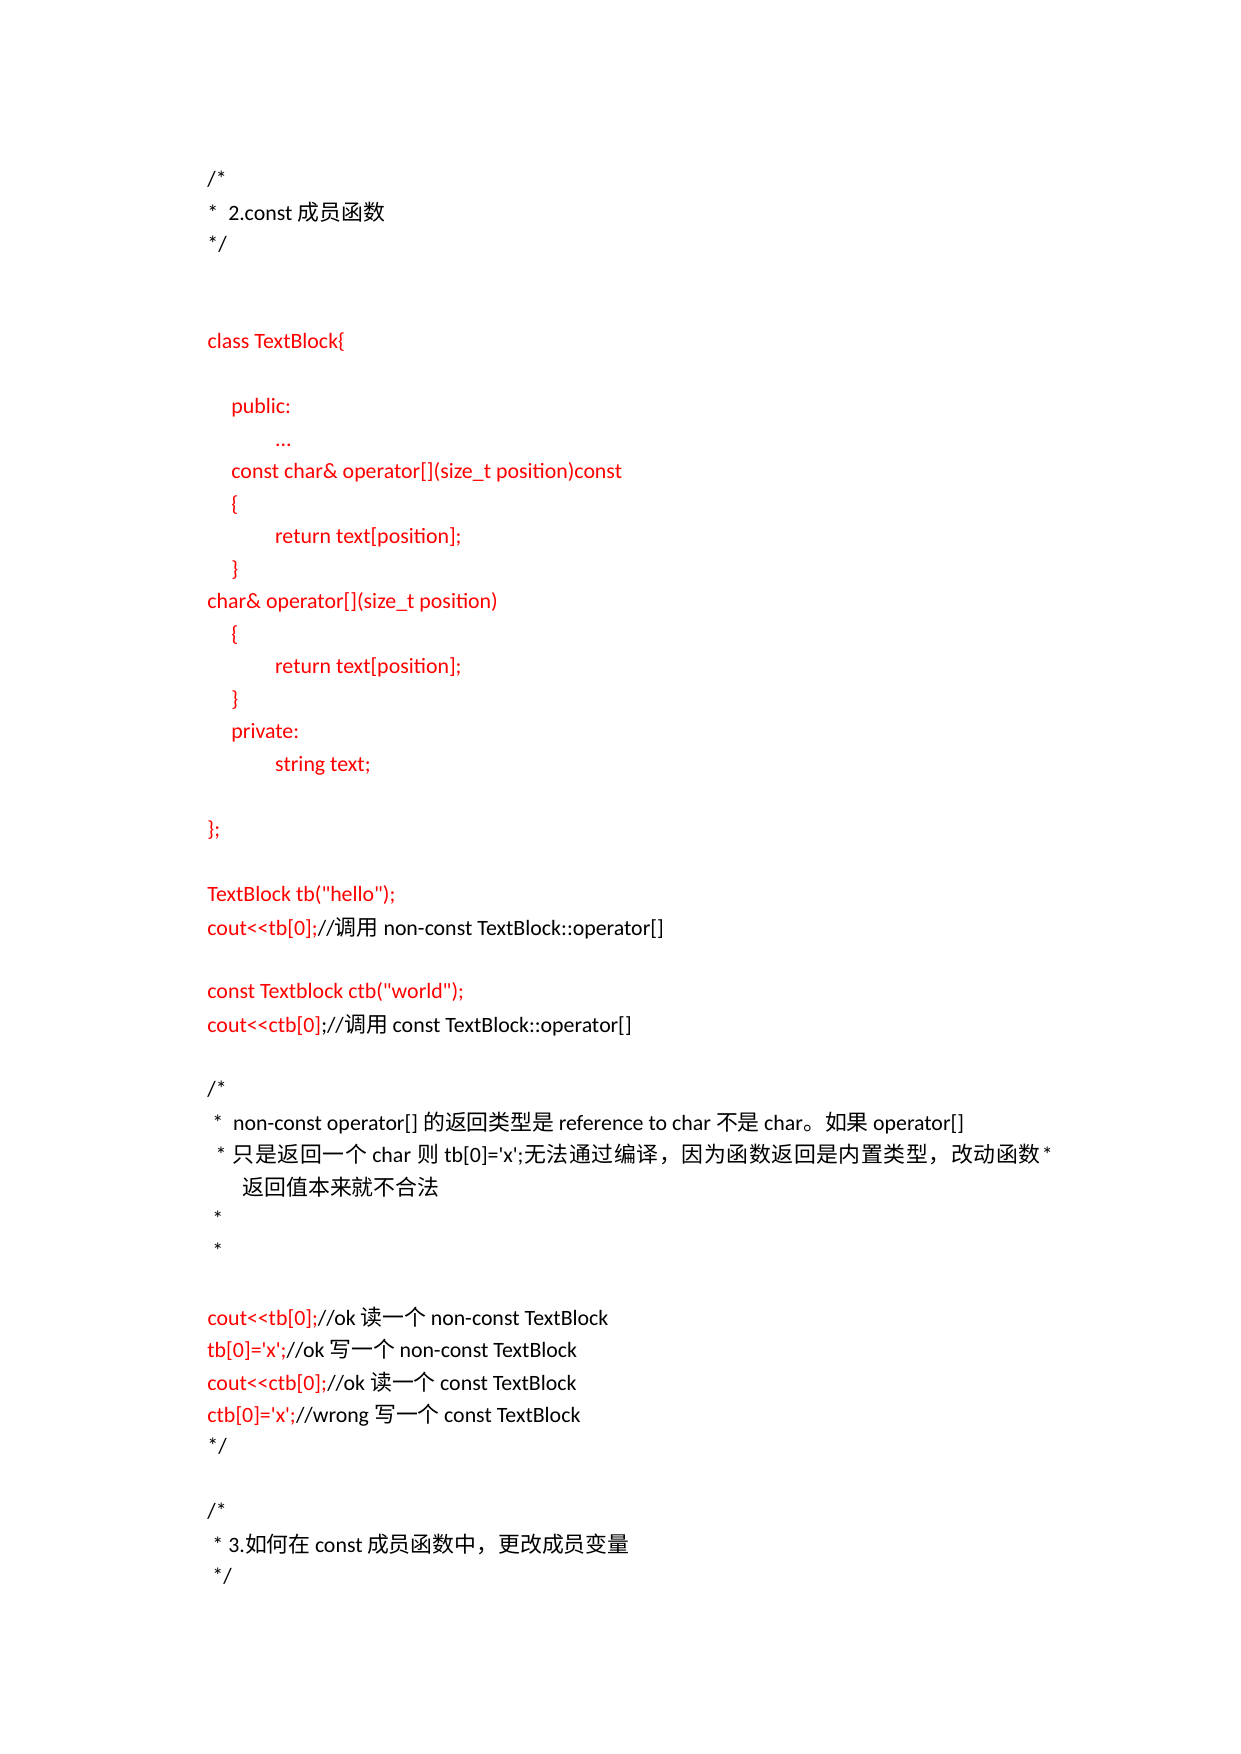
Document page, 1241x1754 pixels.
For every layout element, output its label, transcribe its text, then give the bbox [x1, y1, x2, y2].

text TextBlock tb("hello"); [187, 877, 1053, 909]
text cout<<tb[0];//ok 读一个non-const TextBlock [187, 1299, 1053, 1332]
text return text[position]; [187, 519, 1053, 552]
text public: [187, 389, 1053, 422]
text /* [187, 1494, 1053, 1527]
text return text[position]; [187, 649, 1053, 682]
text const char& operator[](size_t position)const [187, 454, 1053, 487]
text * [187, 1202, 1053, 1234]
text { [187, 617, 1053, 649]
text /* [187, 1072, 1053, 1104]
text { [187, 487, 1053, 519]
text const Textblock ctb("world"); [187, 974, 1053, 1007]
text * non-const operator[] 的返回类型是reference to char 不是char。如果operator[] [187, 1104, 1053, 1137]
text cout<<tb[0];//调用 non-const TextBlock::operator[] [187, 909, 1053, 942]
text cout<<ctb[0];//ok 读一个const TextBlock [187, 1364, 1053, 1397]
text /* [187, 162, 1053, 194]
text * 只是返回一个char 则tb[0]='x';无法通过编译，因为函数返回是内置类型，改动函数* 返回值本来就不合法 [187, 1137, 1053, 1202]
text private: [187, 714, 1053, 747]
text tb[0]='x';//ok 写一个non-const TextBlock [187, 1332, 1053, 1364]
text */ [187, 1559, 1053, 1592]
text ... [187, 422, 1053, 454]
text * 2.const 成员函数 [187, 194, 1053, 227]
text class TextBlock{ [187, 324, 1053, 357]
text } [187, 552, 1053, 584]
text * 3.如何在const成员函数中，更改成员变量 [187, 1527, 1053, 1559]
text * [187, 1234, 1053, 1267]
text ctb[0]='x';//wrong 写一个const TextBlock [187, 1397, 1053, 1429]
text } [187, 682, 1053, 714]
text cout<<ctb[0];//调用 const TextBlock::operator[] [187, 1007, 1053, 1039]
text char& operator[](size_t position) [187, 584, 1053, 617]
text */ [187, 1429, 1053, 1462]
text string text; [187, 747, 1053, 779]
text */ [187, 227, 1053, 259]
text }; [187, 812, 1053, 844]
